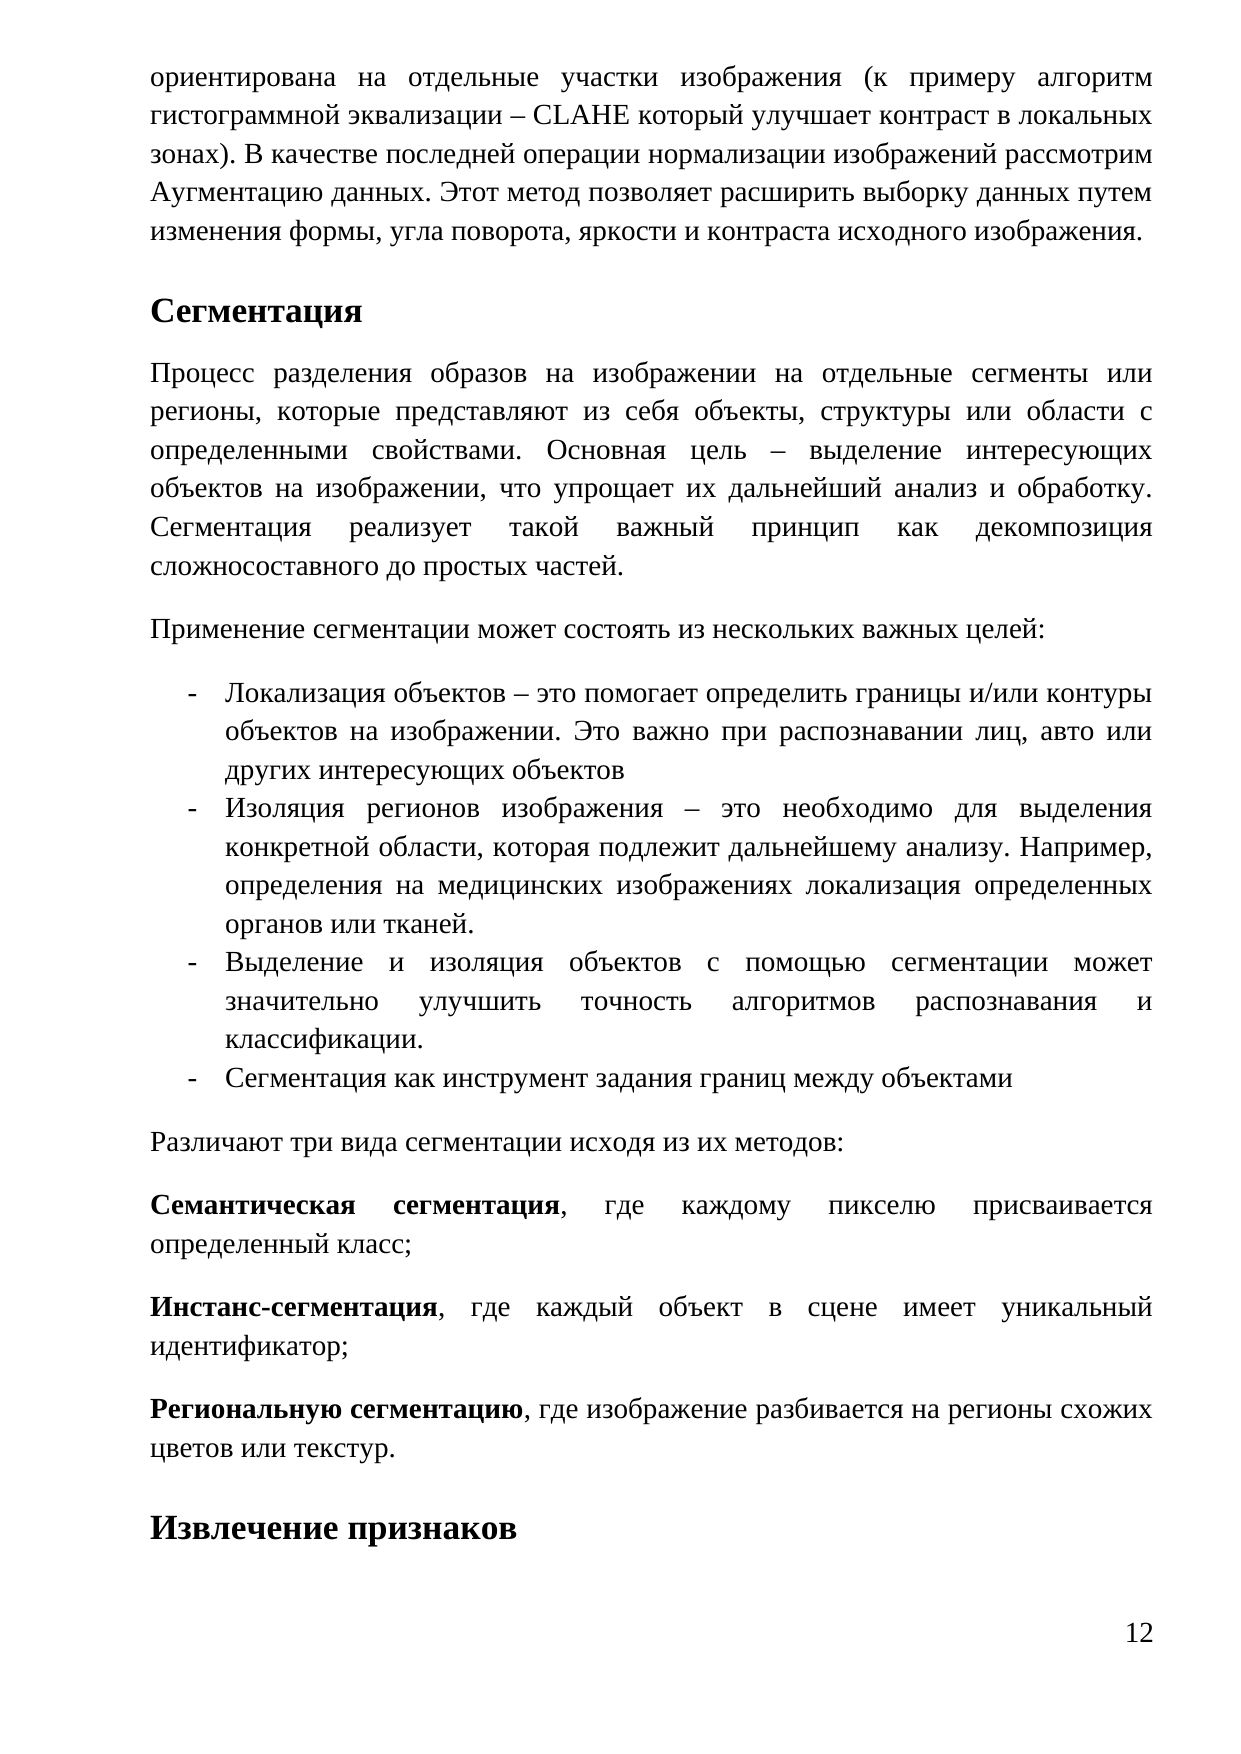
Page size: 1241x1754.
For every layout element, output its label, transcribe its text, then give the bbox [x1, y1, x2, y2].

text Региональную сегментацию, где изображение разбивается на регионы схожих цветов или текстур. [150, 1391, 1153, 1463]
list Выделение и изоляция объектов с помощью сегментации может значительно улучшить точность алгоритмов распознавания и классификации. [187, 944, 1153, 1055]
text Семантическая сегментация, где каждому пикселю присваивается определенный класс; [150, 1187, 1153, 1259]
text Инстанс-сегментация, где каждый объект в сцене имеет уникальный идентификатор; [150, 1289, 1153, 1361]
list Сегментация как инструмент задания границ между объектами [187, 1060, 1153, 1094]
list Локализация объектов – это помогает определить границы и/или контуры объектов на изображении. Это важно при распознавании лиц, авто или других интересующих объектов [187, 675, 1153, 785]
subtitle Извлечение признаков [150, 1506, 1153, 1547]
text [150, 59, 1153, 247]
text Процесс разделения образов на изображении на отдельные сегменты или регионы, которые представляют из себя объекты, структуры или области с определенными свойствами. Основная цель – выделение интересующих объектов на изображении, что упрощает их дальнейший анализ и обработку. Сегментация реализует такой важный принцип как декомпозиция сложносоставного до простых частей. [150, 355, 1153, 581]
text Применение сегментации может состоять из нескольких важных целей: [150, 611, 1153, 645]
text Различают три вида сегментации исходя из их методов: [150, 1124, 1153, 1157]
subtitle Сегментация [150, 289, 1153, 330]
list Изоляция регионов изображения – это необходимо для выделения конкретной области, которая подлежит дальнейшему анализу. Например, определения на медицинских изображениях локализация определенных органов или тканей. [187, 790, 1153, 939]
